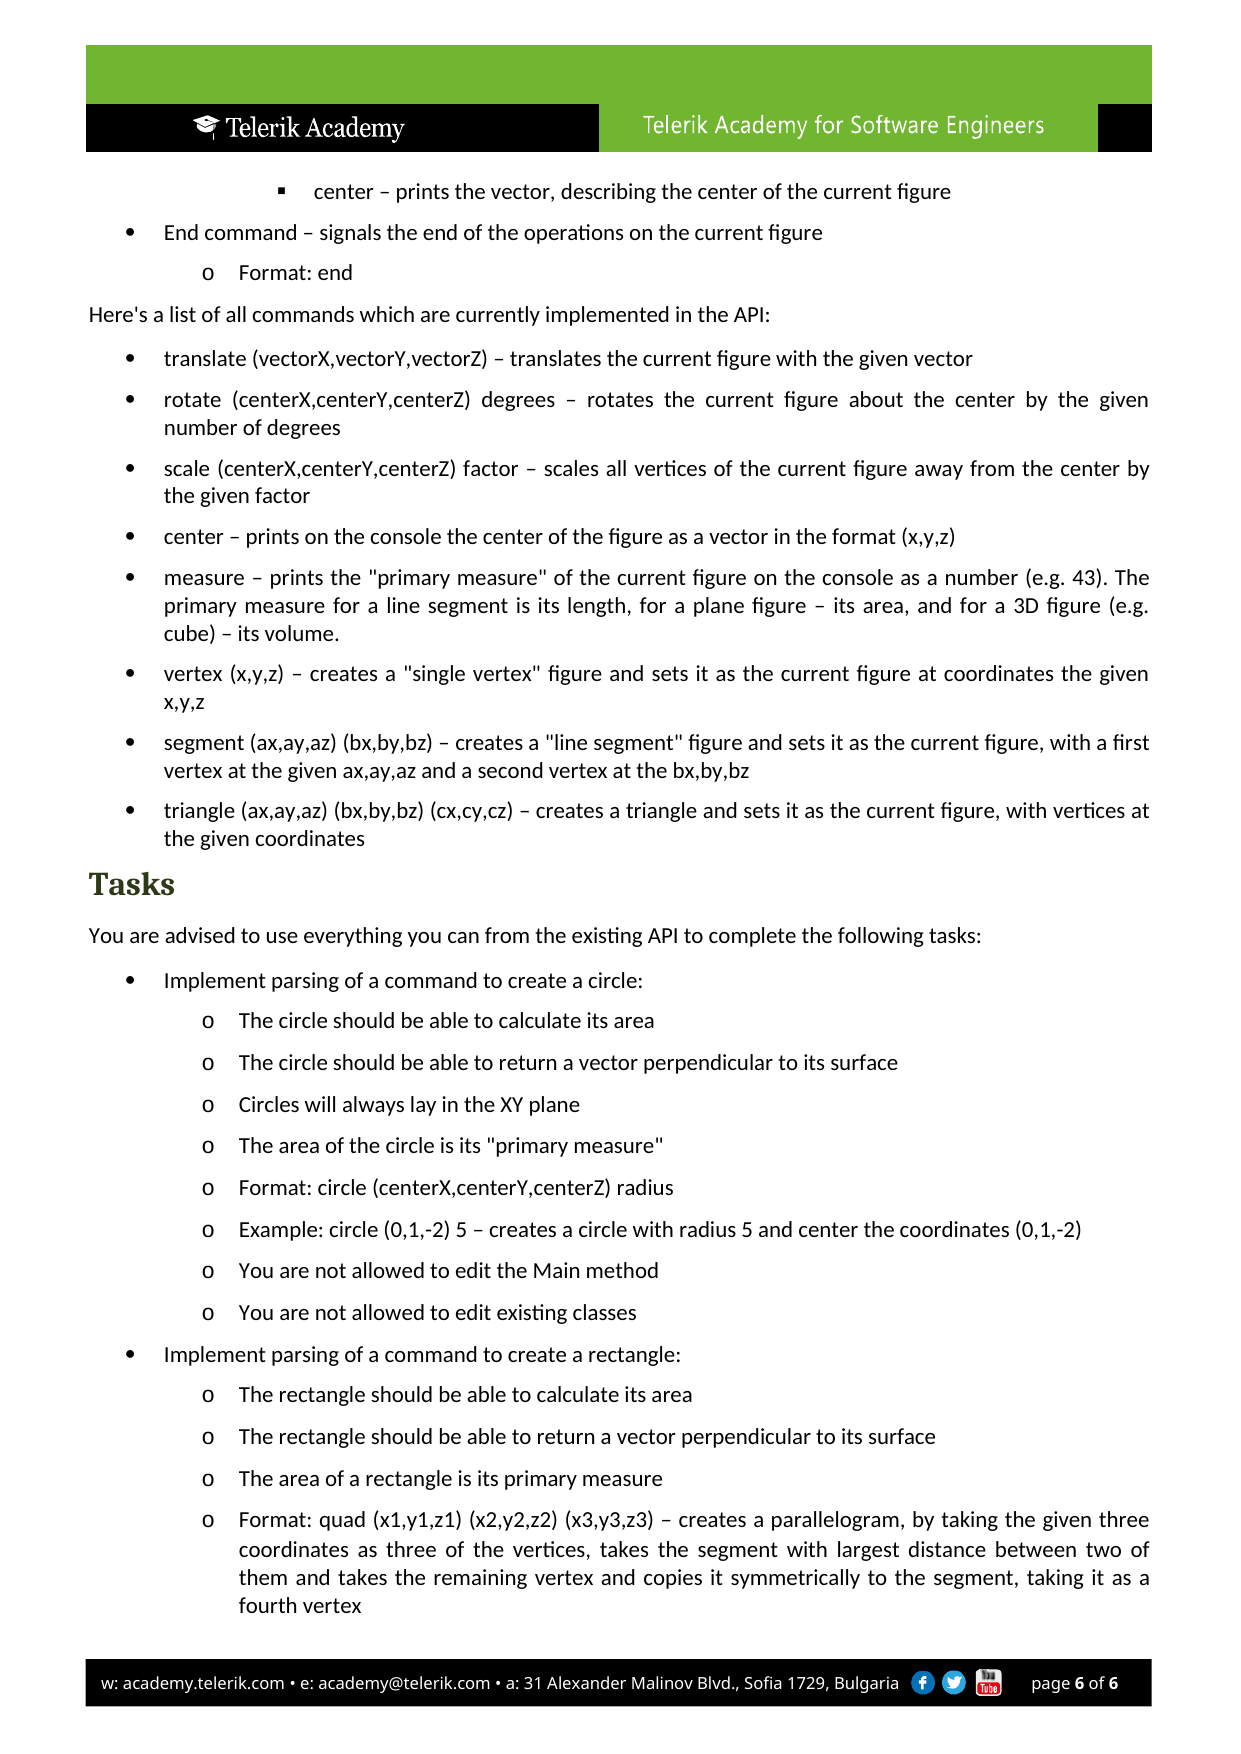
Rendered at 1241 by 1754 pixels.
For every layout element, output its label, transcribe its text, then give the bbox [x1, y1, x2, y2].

list Circles will always lay in the XY plane [201, 1090, 1152, 1119]
list Format: quad (x1,y1,z1) (x2,y2,z2) (x3,y3,z3) – creates a parallelogram, by taking the given three coordinates as three of the vertices, takes the segment with largest distance between two of them and takes the remaining vertex and copies it symmetrically to the segment, taking it as a fourth vertex [201, 1506, 1152, 1619]
list Example: circle (0,1,-2) 5 – creates a circle with radius 5 and center the coordinates (0,1,-2) [201, 1215, 1152, 1244]
list The circle should be able to return a vector perpendicular to its surface [201, 1048, 1152, 1077]
list scale (centerX,centerY,centerZ) factor – scales all vertices of the current figure away from the center by the given factor [126, 454, 1152, 510]
list End command – signals the end of the operations on the current figure [126, 218, 1152, 246]
list The area of a rectangle is its primary measure [201, 1464, 1152, 1493]
list Implement parsing of a command to create a circle: [126, 966, 1152, 994]
list vertex (x,y,z) – creates a "single vertex" figure and sets it as the current figure at coordinates the given x,y,z [126, 659, 1152, 715]
list The circle should be able to calculate its area [201, 1007, 1152, 1036]
list Format: circle (centerX,centerY,centerZ) radius [201, 1173, 1152, 1202]
list center – prints on the console the center of the figure as a vector in the format (x,y,z) [126, 522, 1152, 550]
list You are not allowed to edit the Main method [201, 1257, 1152, 1286]
list Implement parsing of a command to create a rectangle: [126, 1340, 1152, 1368]
list You are not allowed to edit existing classes [201, 1298, 1152, 1327]
list measure – prints the "primary measure" of the current figure on the console as a number (e.g. 43). The primary measure for a line segment is its length, for a plane figure – its area, and for a 3D figure (e.g. cube) – its volume. [126, 563, 1152, 647]
list segment (ax,ay,az) (bx,by,bz) – creates a "line segment" figure and sets it as the current figure, with a first vertex at the given ax,ay,az and a second vertex at the bx,by,bz [126, 728, 1152, 784]
text Here's a list of all commands which are currently implemented in the API: [89, 300, 1152, 328]
list The rectangle should be able to return a vector perpendicular to its surface [201, 1422, 1152, 1451]
list The area of the circle is its "primary measure" [201, 1132, 1152, 1161]
list The rectangle should be able to calculate its area [201, 1381, 1152, 1410]
list triangle (ax,ay,az) (bx,by,bz) (cx,cy,cz) – creates a triangle and sets it as the current figure, with vertices at the given coordinates [126, 796, 1152, 852]
list center – prints the vector, describing the center of the current figure [276, 177, 1152, 205]
list Format: end [201, 258, 1152, 287]
list rotate (centerX,centerY,centerZ) degrees – rotates the current figure about the center by the given number of degrees [126, 385, 1152, 441]
list translate (vectorX,vectorY,vectorZ) – translates the current figure with the given vector [126, 344, 1152, 373]
subtitle Tasks [89, 865, 1152, 903]
text You are advised to use everything you can from the existing API to complete the following tasks: [89, 921, 1152, 949]
